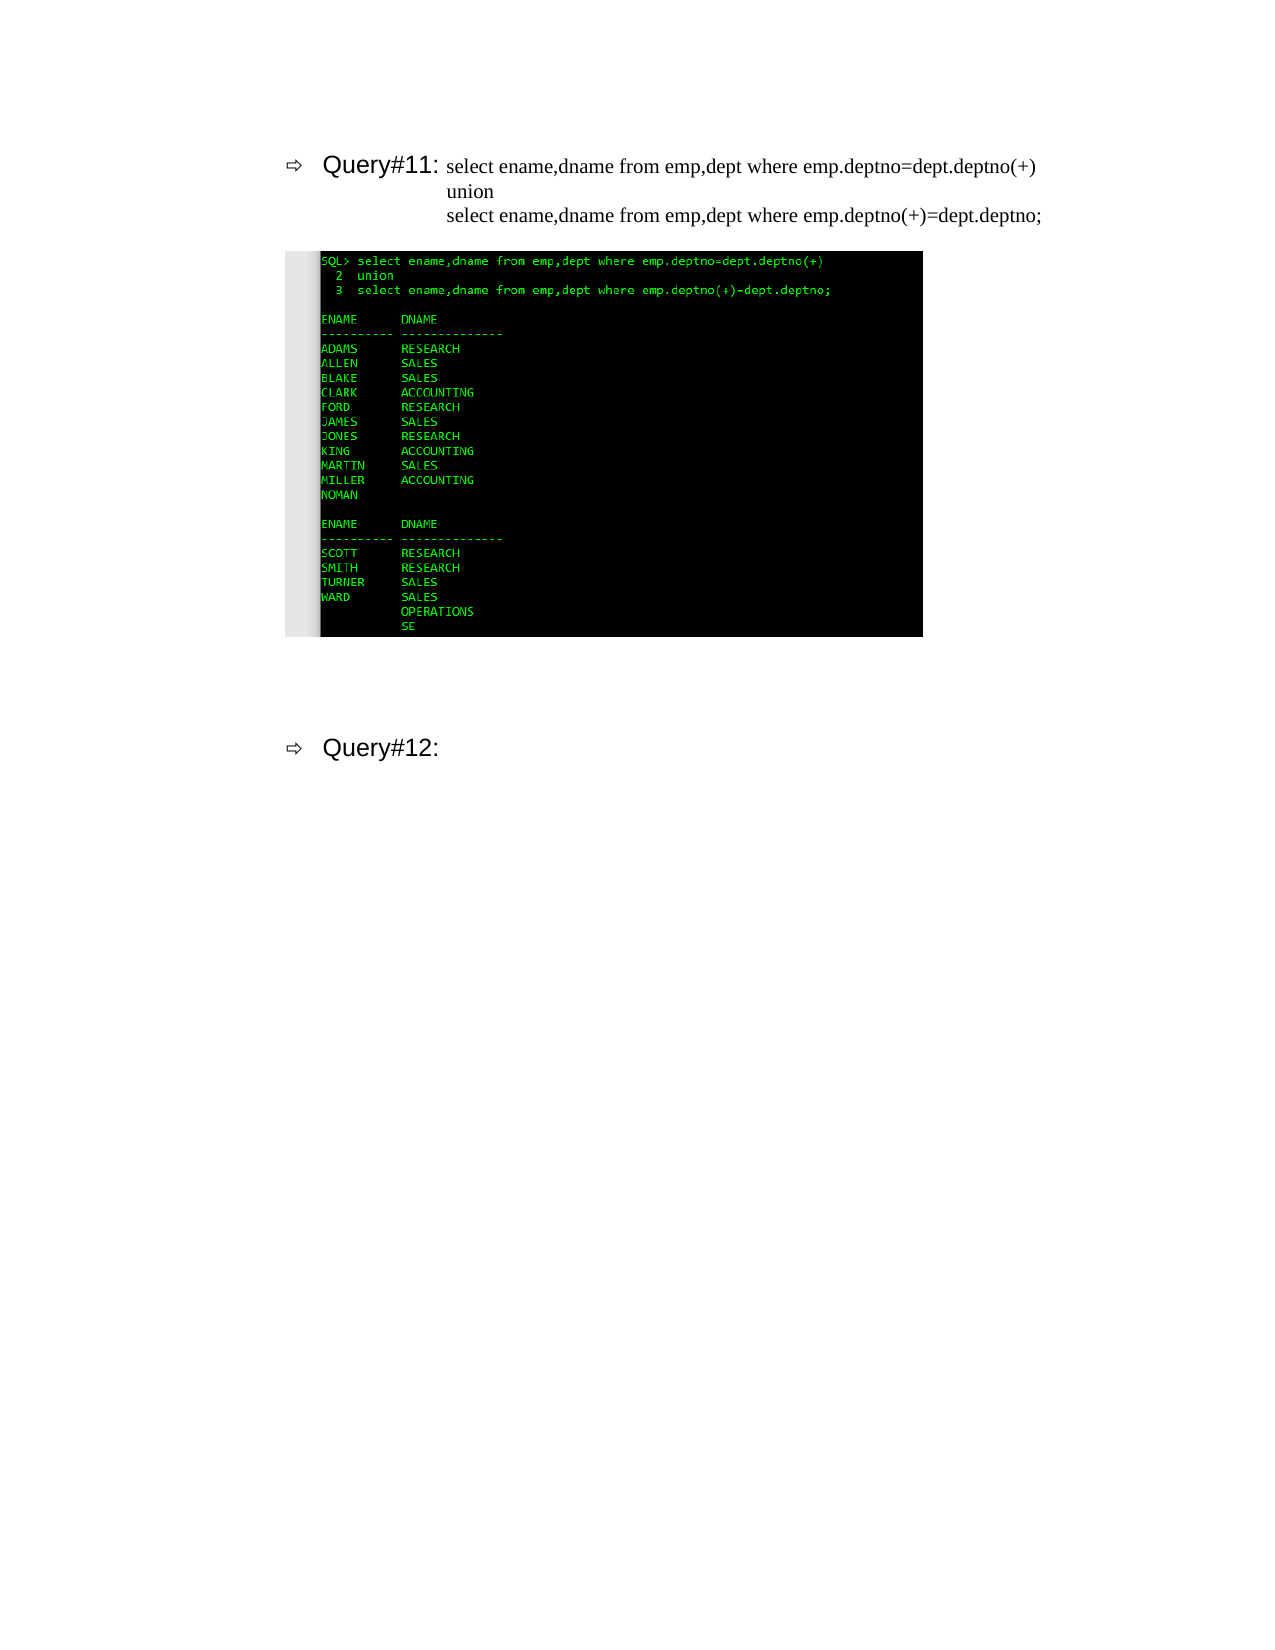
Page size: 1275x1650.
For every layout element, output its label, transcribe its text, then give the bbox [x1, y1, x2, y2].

list Query#11: select ename,dname from emp,dept where emp.deptno=dept.deptno(+) [285, 150, 1215, 179]
list Query#12: [285, 733, 1215, 762]
text union [285, 179, 1215, 203]
picture [285, 251, 923, 637]
text select ename,dname from emp,dept where emp.deptno(+)=dept.deptno; [285, 203, 1215, 227]
